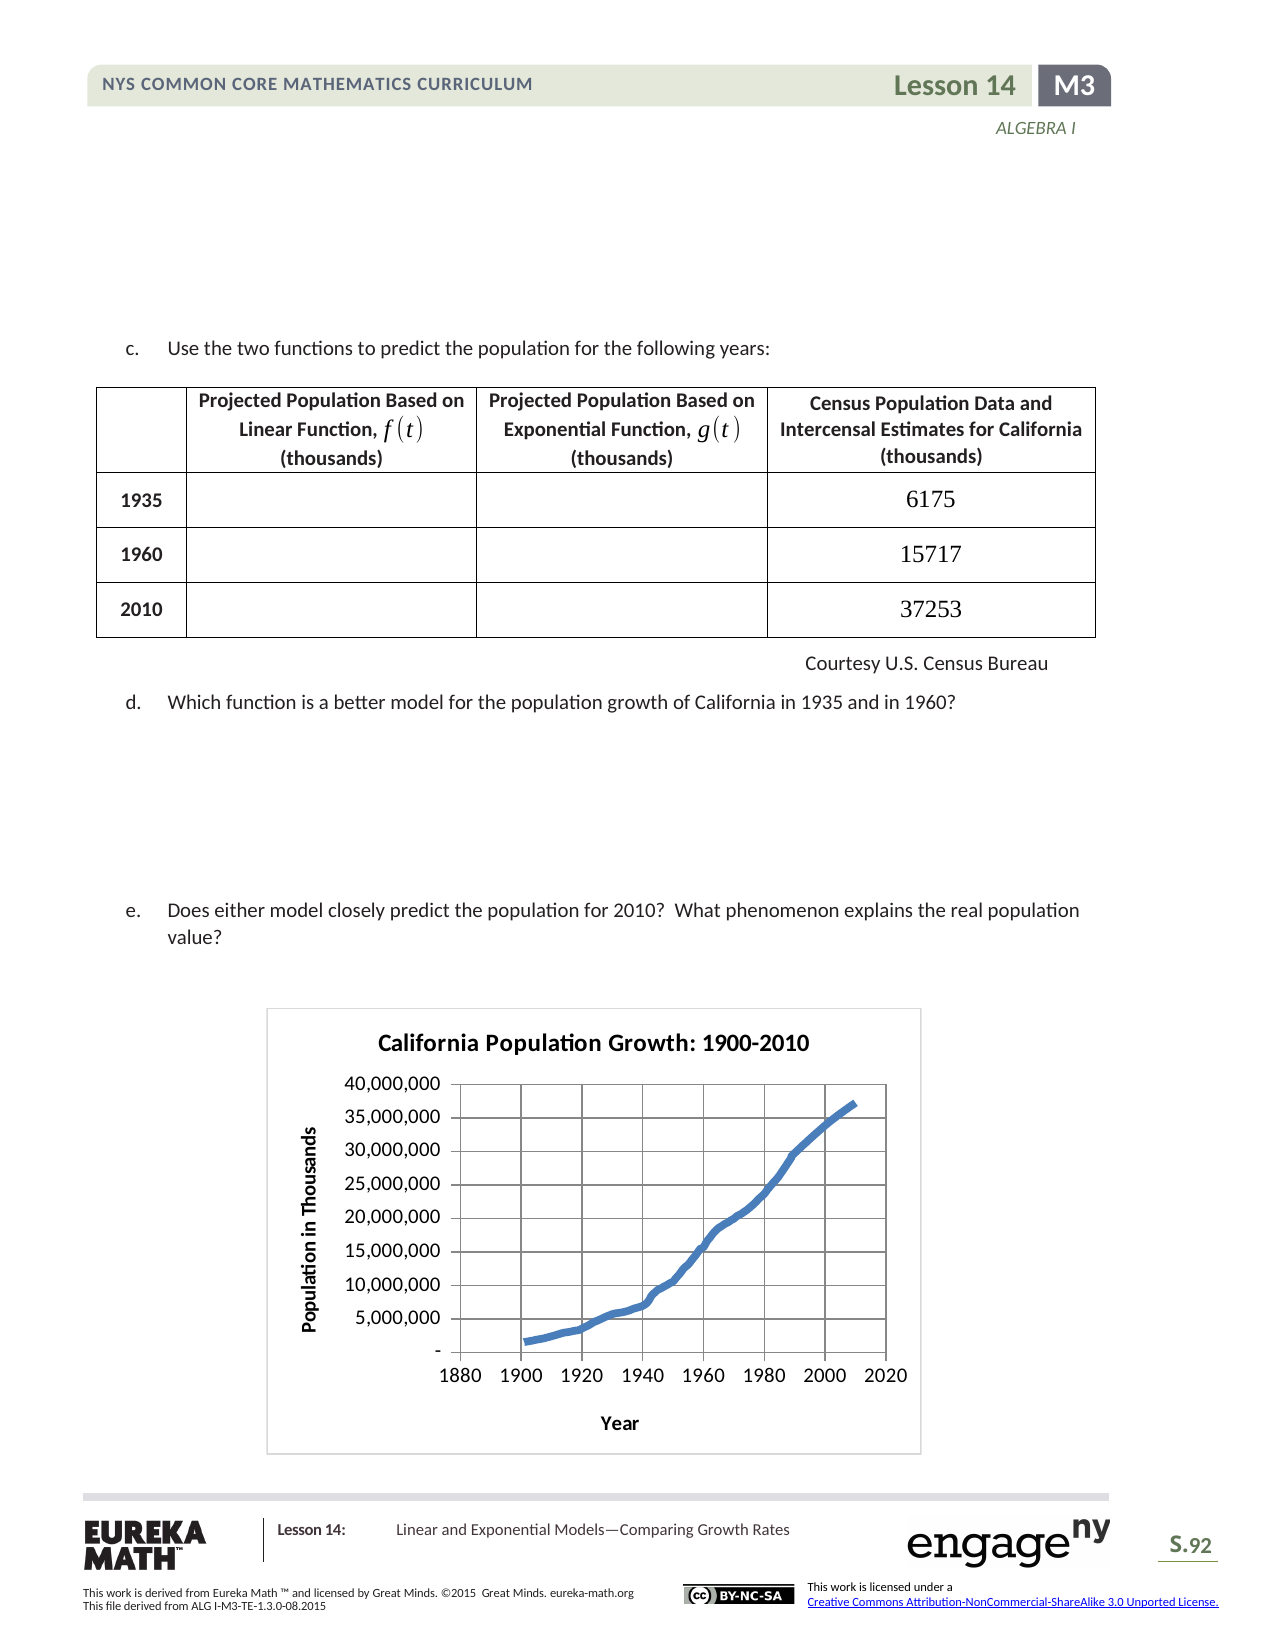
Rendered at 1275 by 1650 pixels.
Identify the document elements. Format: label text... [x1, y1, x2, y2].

picture [681, 1584, 794, 1604]
table_cell [477, 583, 767, 637]
table_cell 1935 [97, 473, 186, 527]
table_cell [768, 473, 1095, 527]
table_cell [187, 528, 476, 582]
table_cell [187, 473, 476, 527]
table_cell [768, 528, 1095, 582]
list Use the two functions to predict the population for the following years: [125, 335, 1108, 360]
table_cell 1960 [97, 528, 186, 582]
table_cell 2010 [97, 583, 186, 637]
text Courtesy U.S. Census Bureau [125, 650, 1108, 676]
table_header Census Population Data and Intercensal Estimates for California (thousands) [768, 388, 1095, 472]
picture [74, 1513, 209, 1574]
table_cell [768, 583, 1095, 637]
list Does either model closely predict the population for 2010? What phenomenon explains the real population value? [125, 897, 1108, 949]
table_cell [477, 473, 767, 527]
picture [906, 1515, 1110, 1569]
list Which function is a better model for the population growth of California in 1935 and in 1960? [125, 689, 1108, 715]
table_cell [477, 528, 767, 582]
table_header Projected Population Based on Linear Function, (thousands) [187, 388, 476, 472]
table_header [97, 388, 186, 472]
table_header Projected Population Based on Exponential Function, (thousands) [477, 388, 767, 472]
table_cell [187, 583, 476, 637]
